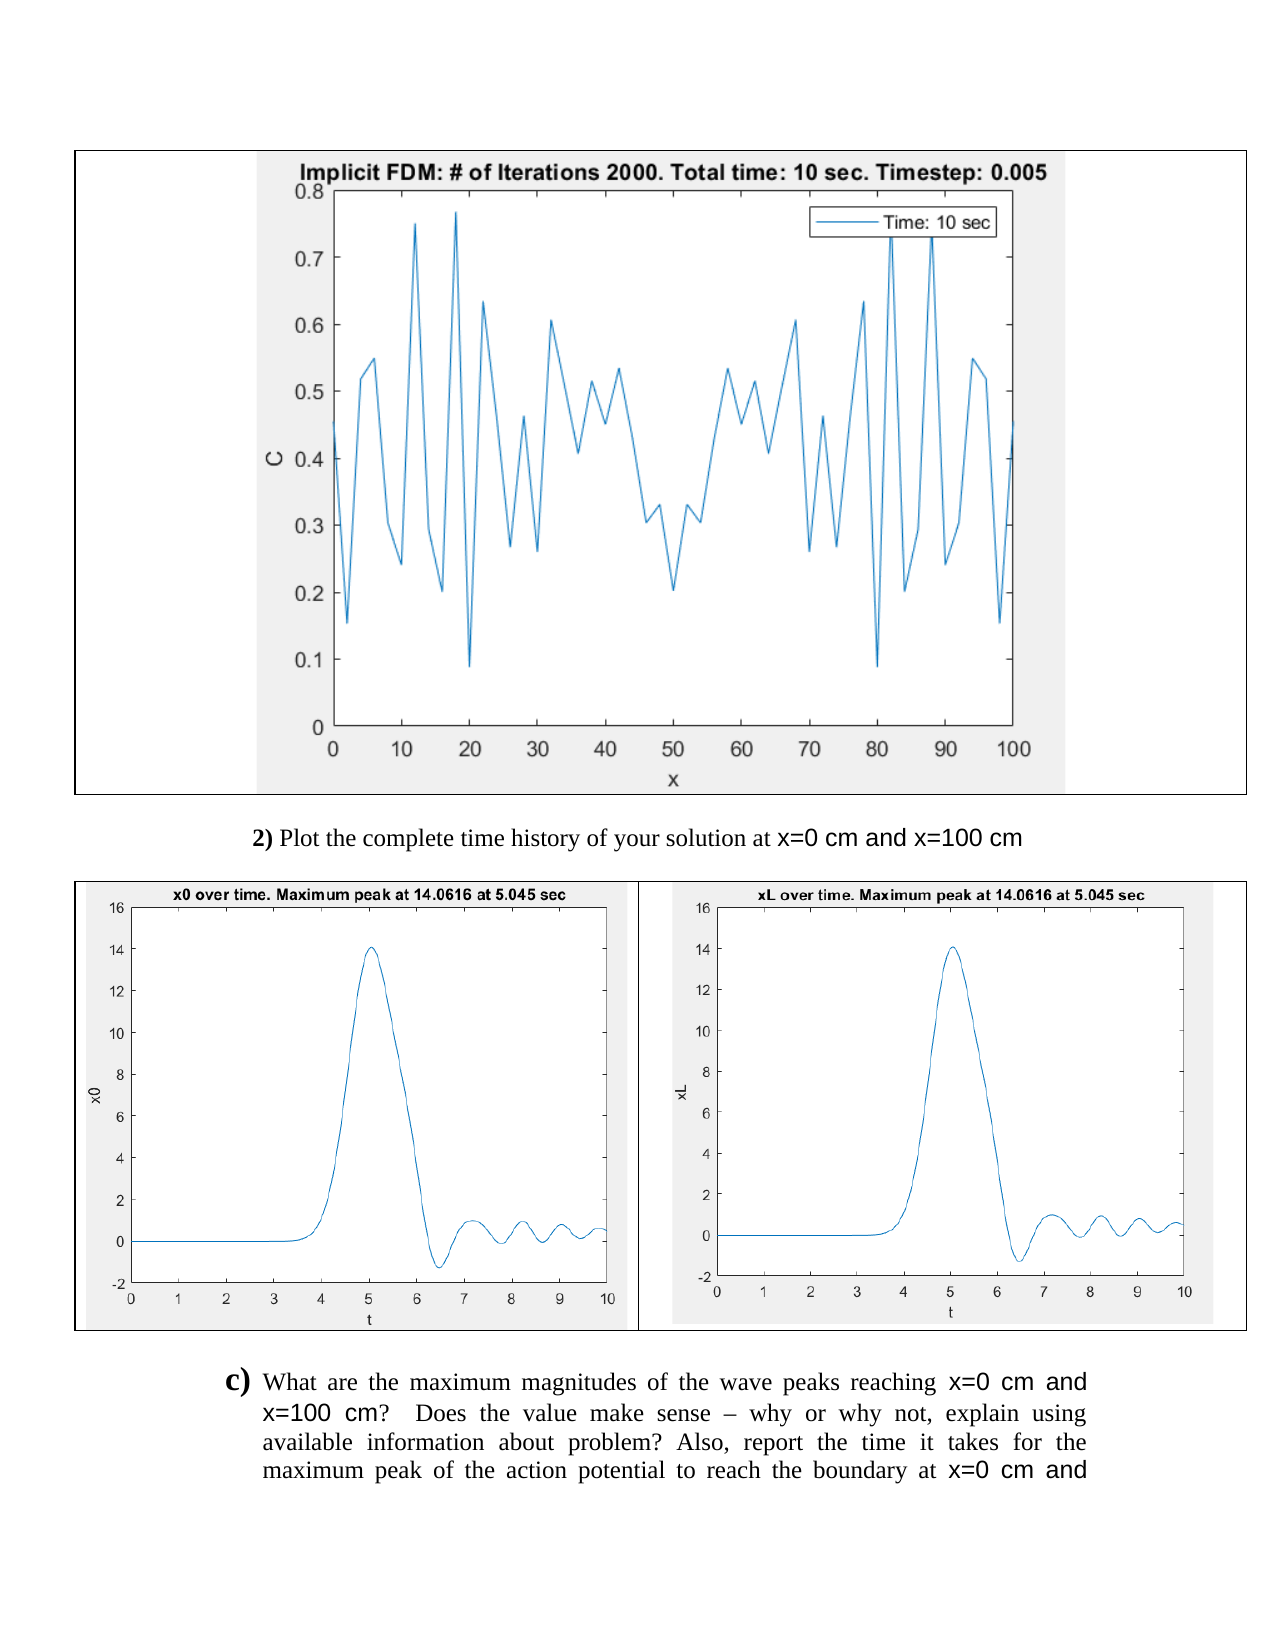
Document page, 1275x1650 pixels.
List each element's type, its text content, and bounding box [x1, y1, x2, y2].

table_header [639, 882, 1246, 1329]
picture [256, 151, 1066, 794]
table_header [76, 882, 86, 1329]
text 2) Plot the complete time history of your solution at x=0 cm and x=100 cm [187, 823, 1087, 852]
picture [672, 882, 1214, 1324]
picture [86, 882, 628, 1330]
table_header [628, 882, 638, 1329]
table_cell [76, 151, 256, 794]
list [225, 1359, 1087, 1484]
table_cell [1066, 151, 1246, 794]
